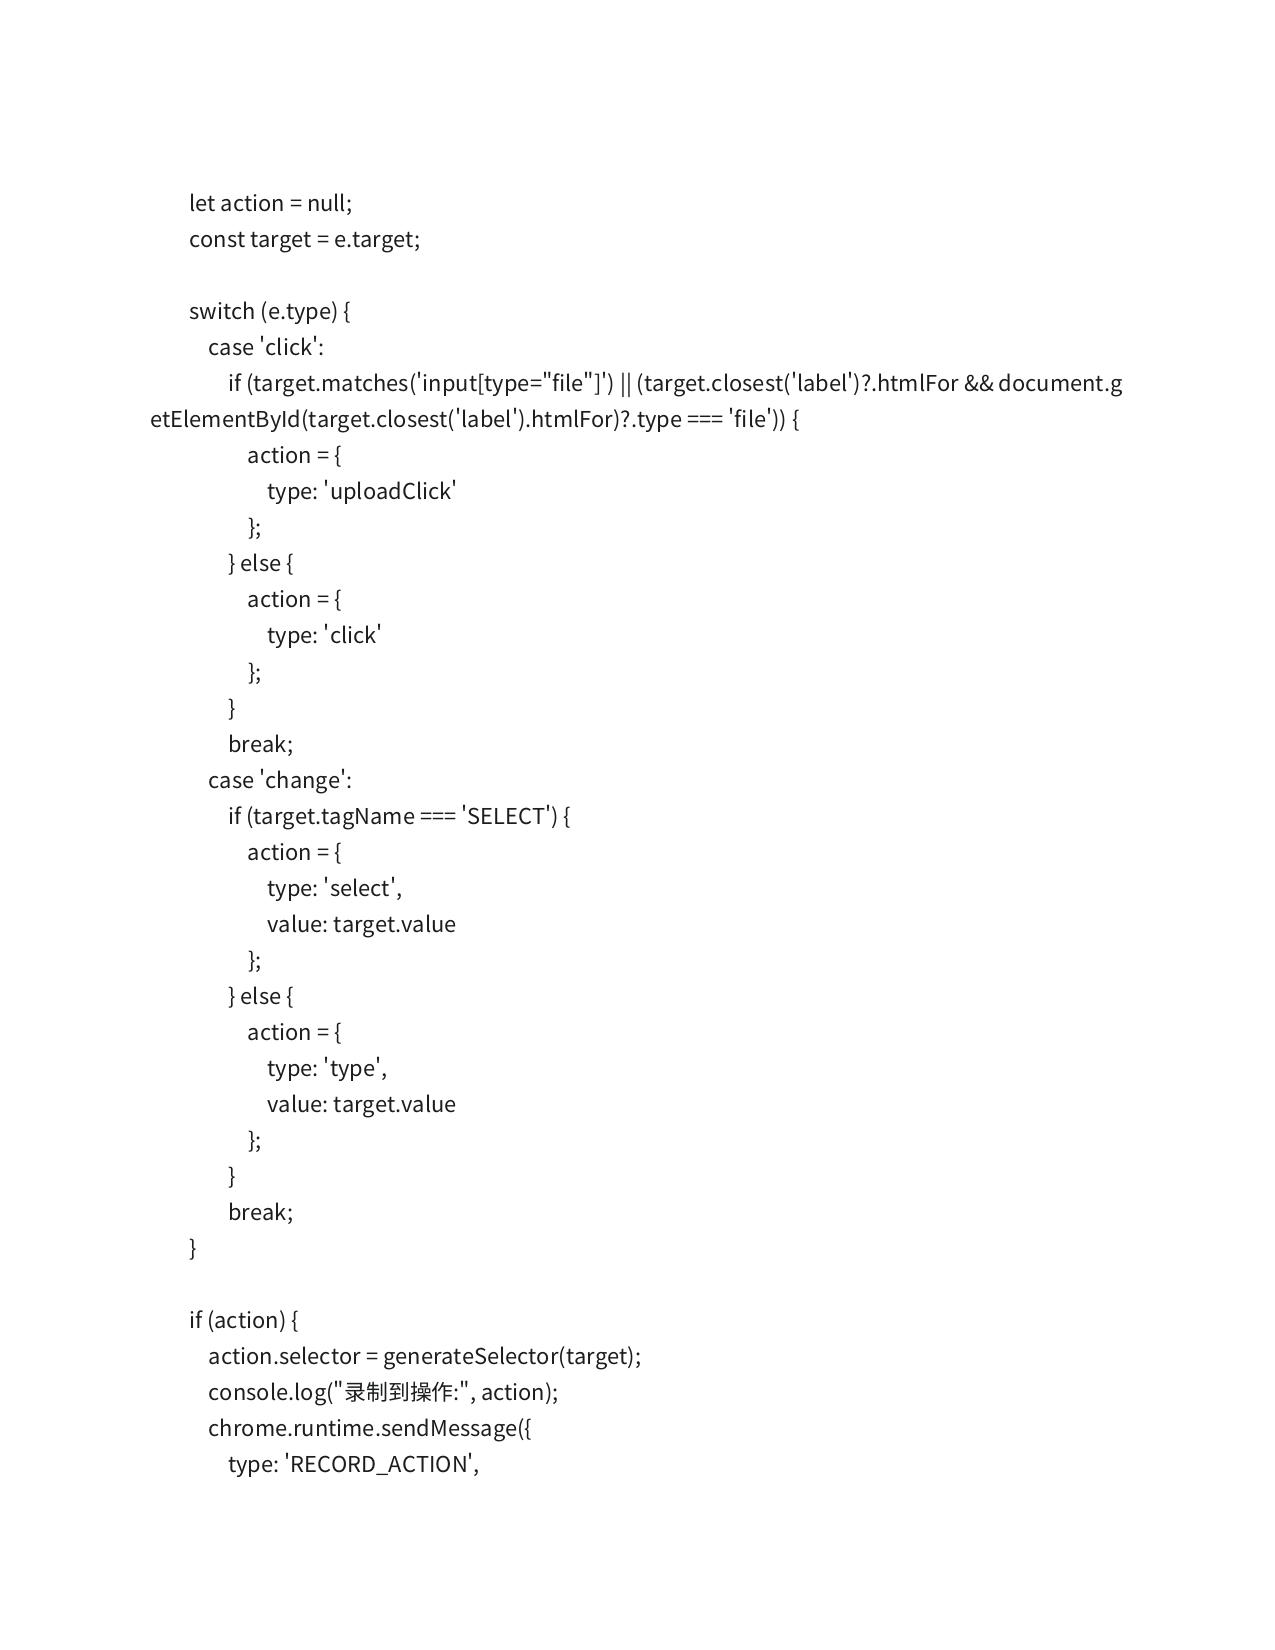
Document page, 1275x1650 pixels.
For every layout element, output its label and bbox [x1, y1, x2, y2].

text [150, 150, 1125, 1479]
